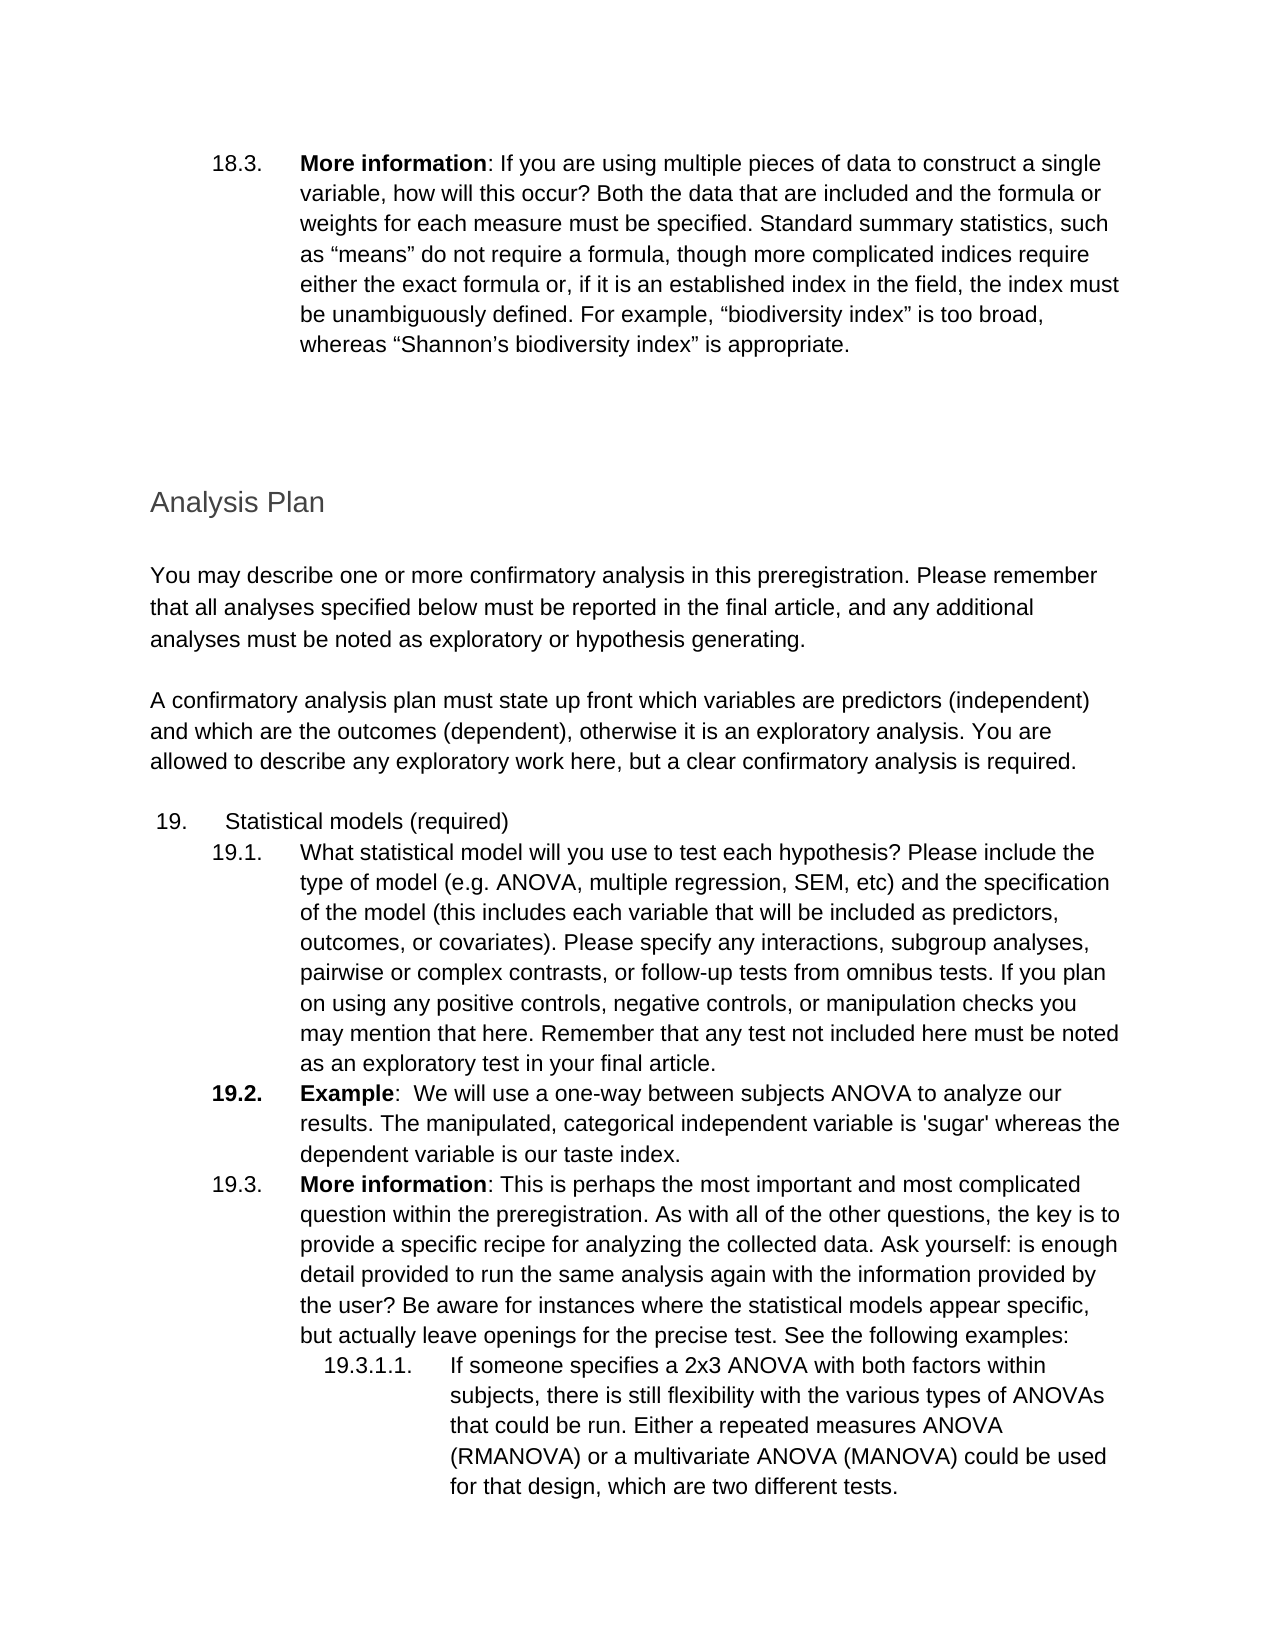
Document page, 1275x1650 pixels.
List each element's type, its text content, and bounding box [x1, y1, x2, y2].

subtitle Analysis Plan [150, 485, 1125, 519]
list Statistical models (required) [187, 808, 1125, 834]
list If someone specifies a 2x3 ANOVA with both factors within subjects, there is still flexibility with the various types of ANOVAs that could be run. Either a repeated measures ANOVA (RMANOVA) or a multivariate ANOVA (MANOVA) could be used for that design, which are two different tests. [412, 1352, 1125, 1499]
text You may describe one or more confirmatory analysis in this preregistration. Please remember that all analyses specified below must be reported in the final article, and any additional analyses must be noted as exploratory or hypothesis generating. [150, 562, 1125, 652]
text A confirmatory analysis plan must state up front which variables are predictors (independent) and which are the outcomes (dependent), otherwise it is an exploratory analysis. You are allowed to describe any exploratory work here, but a clear confirmatory analysis is required. [150, 687, 1125, 774]
list Example: We will use a one-way between subjects ANOVA to analyze our results. The manipulated, categorical independent variable is 'sugar' whereas the dependent variable is our taste index. [262, 1080, 1125, 1167]
list What statistical model will you use to test each hypothesis? Please include the type of model (e.g. ANOVA, multiple regression, SEM, etc) and the specification of the model (this includes each variable that will be included as predictors, outcomes, or covariates). Please specify any interactions, subgroup analyses, pairwise or complex contrasts, or follow-up tests from omnibus tests. If you plan on using any positive controls, negative controls, or manipulation checks you may mention that here. Remember that any test not included here must be noted as an exploratory test in your final article. [262, 838, 1125, 1076]
list More information: This is perhaps the most important and most complicated question within the preregistration. As with all of the other questions, the key is to provide a specific recipe for analyzing the collected data. Ask yourself: is enough detail provided to run the same analysis again with the information provided by the user? Be aware for instances where the statistical models appear specific, but actually leave openings for the precise test. See the following examples: [262, 1171, 1125, 1348]
